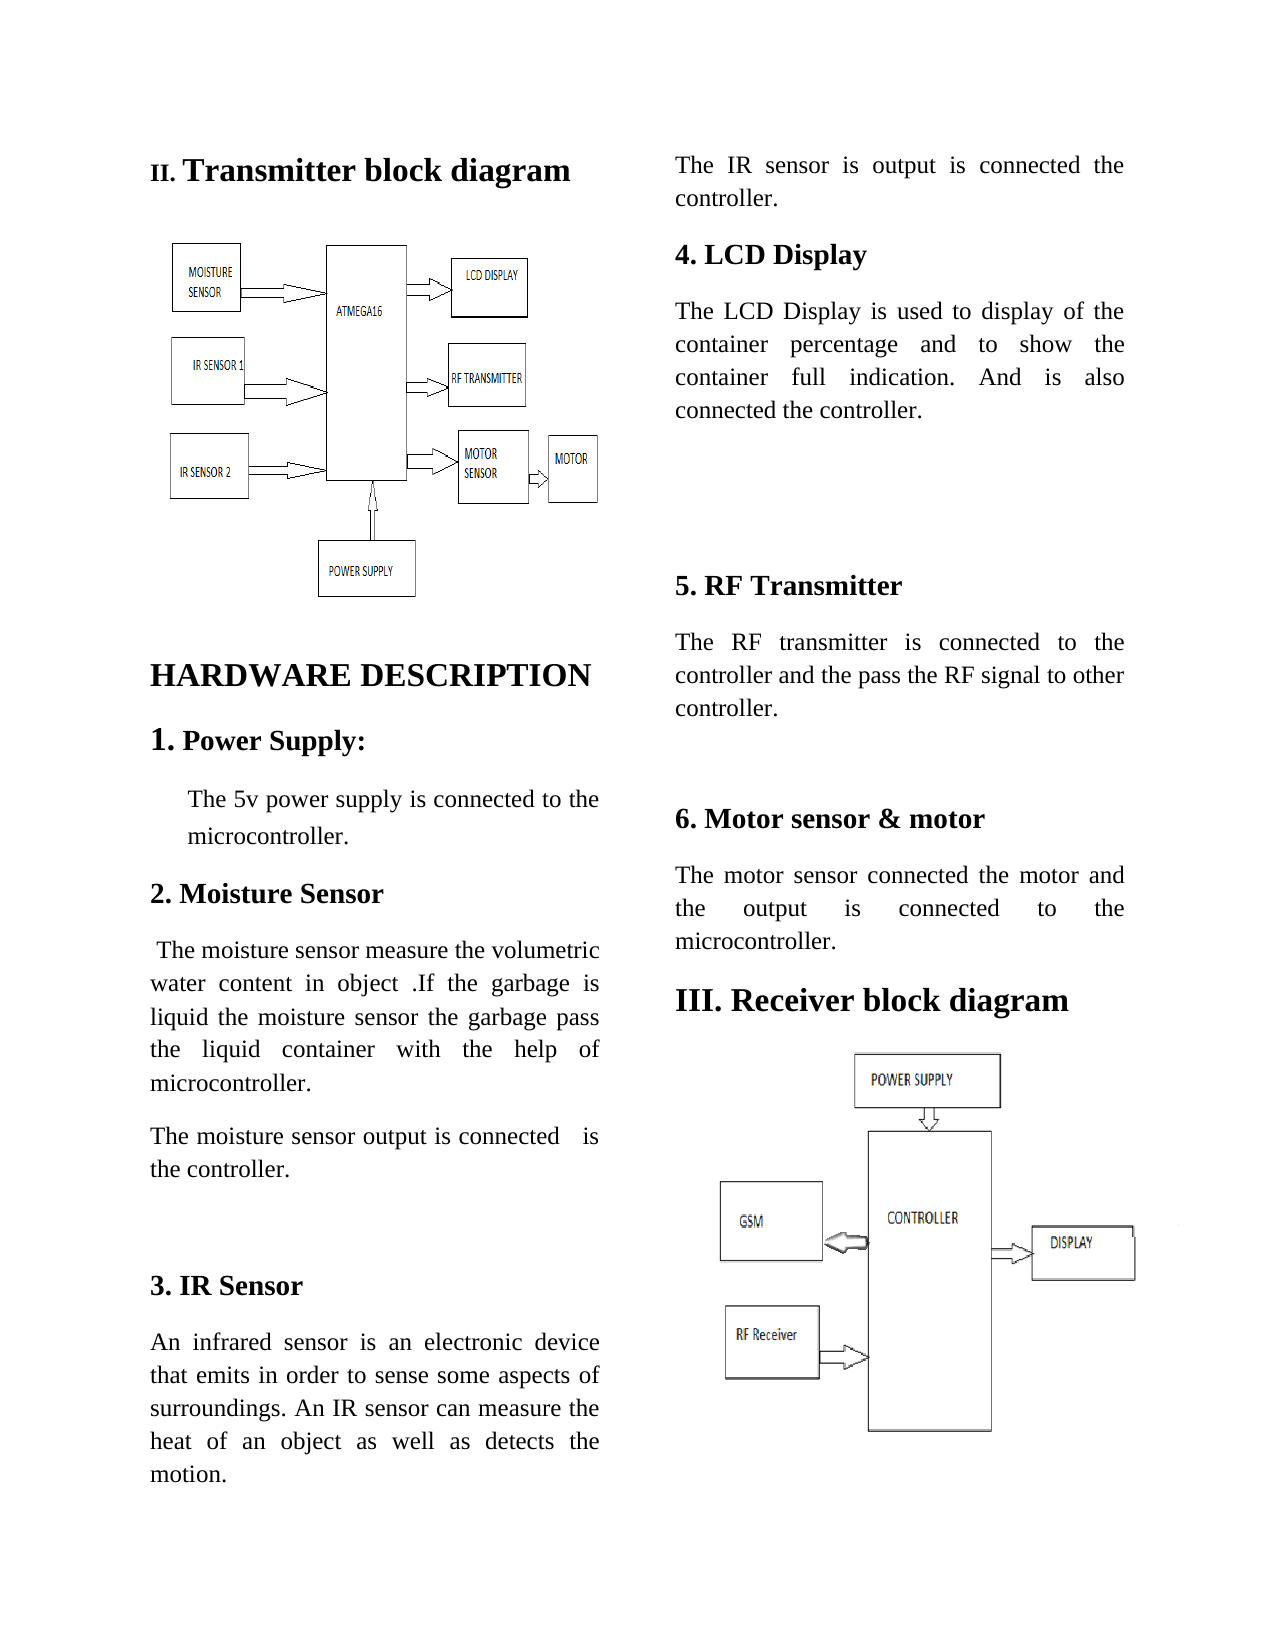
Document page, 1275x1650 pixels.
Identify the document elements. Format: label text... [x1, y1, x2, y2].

text 2. Moisture Sensor [150, 876, 600, 910]
text 1. Power Supply: [150, 720, 600, 758]
picture [150, 215, 603, 630]
text The 5v power supply is connected to the microcontroller. [187, 784, 600, 851]
picture [675, 1045, 1179, 1464]
text 3. IR Sensor [150, 1268, 600, 1301]
text The moisture sensor measure the volumetric water content in object .If the garbage is liquid the moisture sensor the garbage pass the liquid container with the help of microcontroller. [150, 936, 600, 1096]
text An infrared sensor is an electronic device that emits in order to sense some aspects of surroundings. An IR sensor can measure the heat of an object as well as detects the motion. [150, 1327, 600, 1488]
text The LCD Display is used to display of the container percentage and to show the container full indication. And is also connected the controller. [675, 296, 1125, 424]
text III. Receiver block diagram [675, 980, 1125, 1019]
text The IR sensor is output is connected the controller. [675, 150, 1125, 212]
text 5. RF Transmitter [675, 568, 1125, 601]
text The moisture sensor output is connected is the controller. [150, 1121, 600, 1183]
text The RF transmitter is connected to the controller and the pass the RF signal to other controller. [675, 627, 1125, 722]
text HARDWARE DESCRIPTION [150, 655, 600, 693]
text 4. LCD Display [675, 237, 1125, 270]
text II. Transmitter block diagram [150, 150, 600, 188]
text The motor sensor connected the motor and the output is connected to the microcontroller. [675, 860, 1125, 955]
text 6. Motor sensor & motor [675, 801, 1125, 834]
